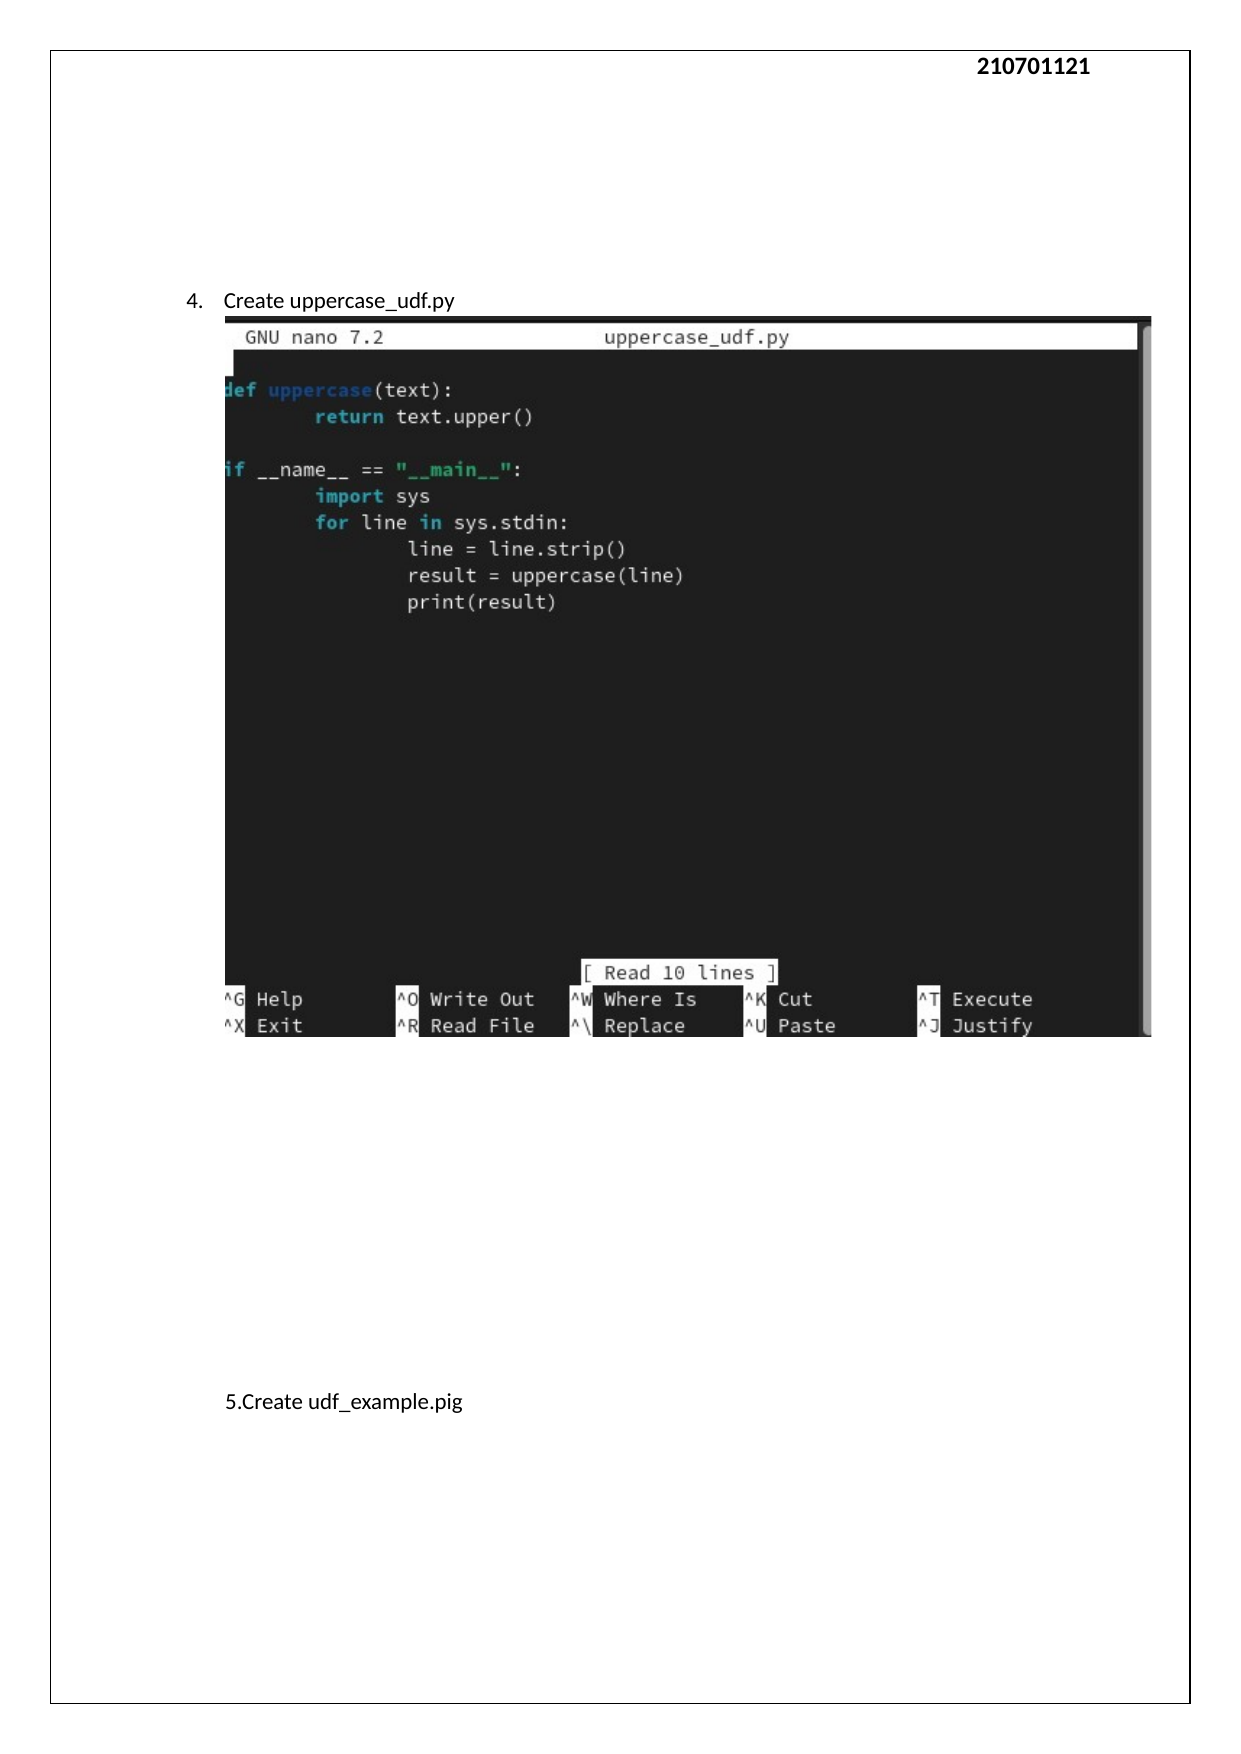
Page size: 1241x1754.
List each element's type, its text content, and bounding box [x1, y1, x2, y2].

text 5.Create udf_example.pig [225, 1387, 1171, 1416]
list Create uppercase_udf.py [186, 286, 1171, 314]
picture [225, 316, 1152, 1037]
